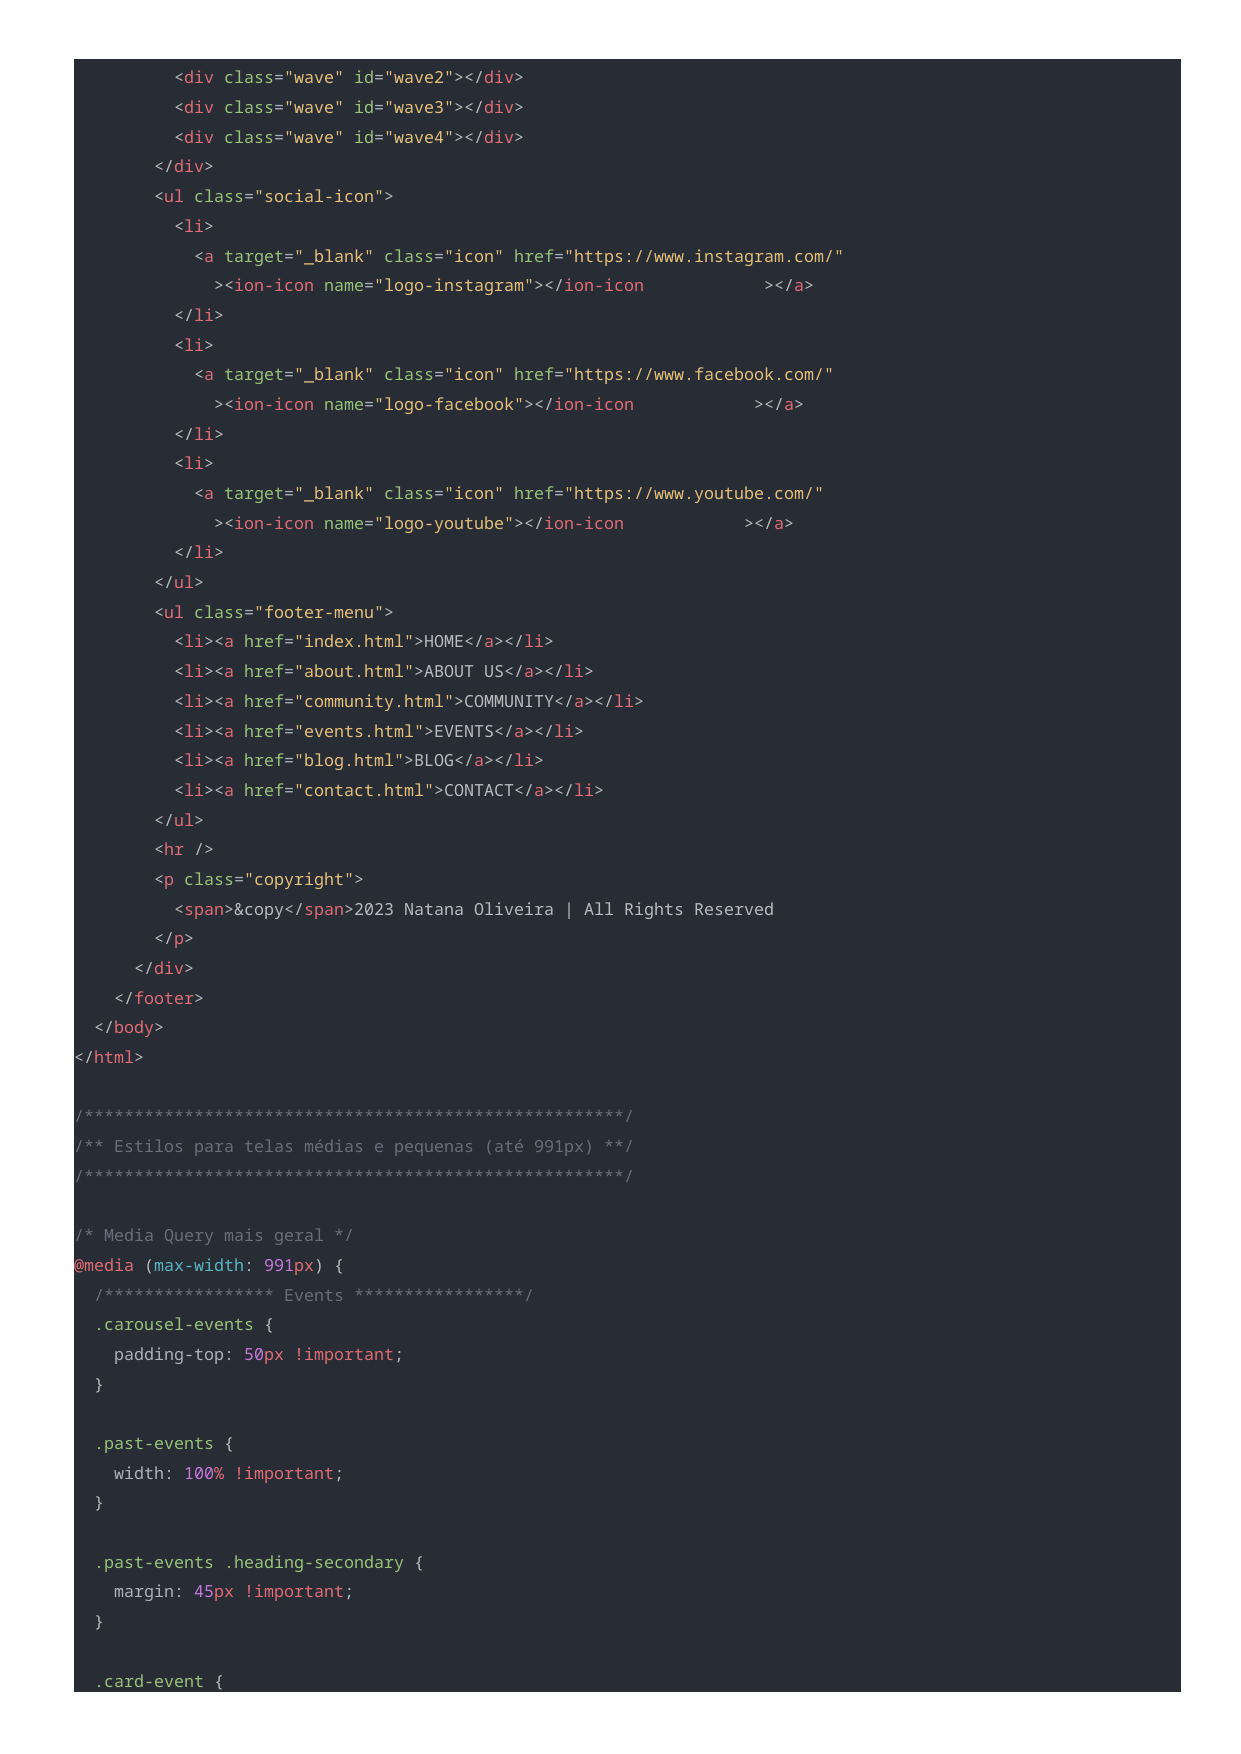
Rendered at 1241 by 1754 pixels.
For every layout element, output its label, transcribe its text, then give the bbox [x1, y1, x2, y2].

text <li> [74, 326, 1181, 356]
text ><ion-icon name="logo-instagram"></ion-icon ></a> [74, 267, 1181, 297]
text </html> [74, 1039, 1181, 1068]
text </p> [74, 920, 1181, 950]
text </body> [74, 1009, 1181, 1039]
text @media (max-width: 991px) { [74, 1247, 1181, 1276]
text </li> [74, 534, 1181, 564]
text .carousel-events { [74, 1306, 1181, 1336]
text <p class="copyright"> [74, 861, 1181, 890]
text <li><a href="about.html">ABOUT US</a></li> [74, 653, 1181, 682]
text ><ion-icon name="logo-youtube"></ion-icon ></a> [74, 504, 1181, 534]
text <ul class="footer-menu"> [74, 593, 1181, 623]
text /******************************************************/ [74, 1098, 1181, 1128]
text .past-events .heading-secondary { [74, 1543, 1181, 1573]
text <li> [74, 445, 1181, 475]
text <li><a href="events.html">EVENTS</a></li> [74, 712, 1181, 742]
text <div class="wave" id="wave3"></div> [74, 89, 1181, 118]
text </div> [74, 950, 1181, 979]
text <li><a href="index.html">HOME</a></li> [74, 623, 1181, 653]
text padding-top: 50px !important; [74, 1336, 1181, 1365]
text <a target="_blank" class="icon" href="https://www.instagram.com/" [74, 237, 1181, 267]
text } [74, 1603, 1181, 1632]
text <li><a href="contact.html">CONTACT</a></li> [74, 772, 1181, 801]
text width: 100% !important; [74, 1454, 1181, 1484]
text .card-event { [74, 1662, 1181, 1692]
text </li> [74, 415, 1181, 445]
text <ul class="social-icon"> [74, 178, 1181, 207]
text ><ion-icon name="logo-facebook"></ion-icon ></a> [74, 386, 1181, 415]
text /** Estilos para telas médias e pequenas (até 991px) **/ [74, 1128, 1181, 1157]
text <li><a href="community.html">COMMUNITY</a></li> [74, 682, 1181, 712]
text </li> [74, 297, 1181, 326]
text /******************************************************/ [74, 1157, 1181, 1187]
text } [74, 1484, 1181, 1514]
text <span>&copy</span>2023 Natana Oliveira | All Rights Reserved [74, 890, 1181, 920]
text <li><a href="blog.html">BLOG</a></li> [74, 742, 1181, 772]
text </ul> [74, 801, 1181, 831]
text <hr /> [74, 831, 1181, 861]
text <div class="wave" id="wave4"></div> [74, 118, 1181, 148]
text <div class="wave" id="wave2"></div> [74, 59, 1181, 89]
text </footer> [74, 979, 1181, 1009]
text /***************** Events *****************/ [74, 1276, 1181, 1306]
text </div> [74, 148, 1181, 178]
text <li> [74, 207, 1181, 237]
text } [74, 1365, 1181, 1395]
text /* Media Query mais geral */ [74, 1217, 1181, 1247]
text margin: 45px !important; [74, 1573, 1181, 1603]
text <a target="_blank" class="icon" href="https://www.youtube.com/" [74, 475, 1181, 504]
text .past-events { [74, 1425, 1181, 1454]
text <a target="_blank" class="icon" href="https://www.facebook.com/" [74, 356, 1181, 386]
text </ul> [74, 564, 1181, 593]
